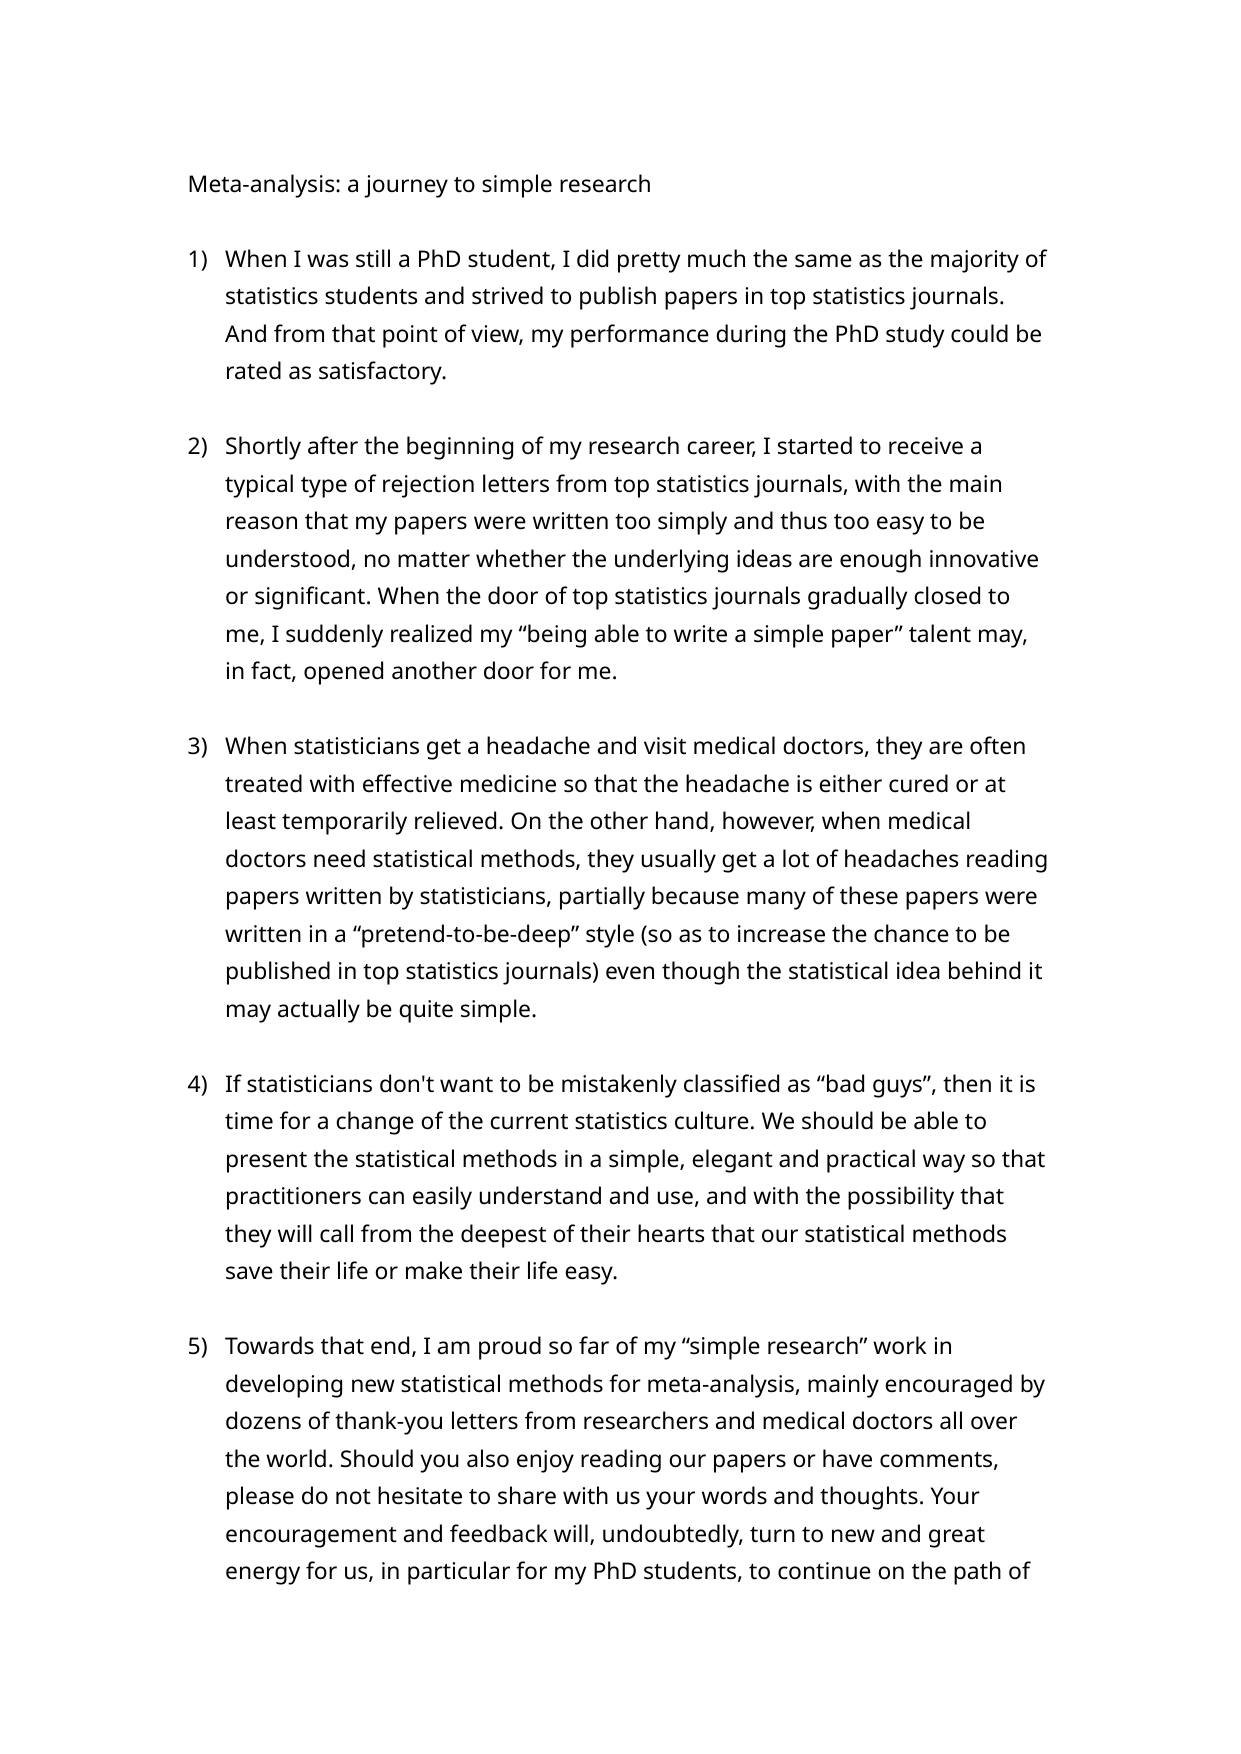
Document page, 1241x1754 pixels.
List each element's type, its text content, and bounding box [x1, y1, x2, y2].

list When I was still a PhD student, I did pretty much the same as the majority of statistics students and strived to publish papers in top statistics journals. And from that point of view, my performance during the PhD study could be rated as satisfactory. [187, 239, 1053, 389]
list Shortly after the beginning of my research career, I started to receive a typical type of rejection letters from top statistics journals, with the main reason that my papers were written too simply and thus too easy to be understood, no matter whether the underlying ideas are enough innovative or significant. When the door of top statistics journals gradually closed to me, I suddenly realized my “being able to write a simple paper” talent may, in fact, opened another door for me. [187, 427, 1053, 689]
list When statisticians get a headache and visit medical doctors, they are often treated with effective medicine so that the headache is either cured or at least temporarily relieved. On the other hand, however, when medical doctors need statistical methods, they usually get a lot of headaches reading papers written by statisticians, partially because many of these papers were written in a “pretend-to-be-deep” style (so as to increase the chance to be published in top statistics journals) even though the statistical idea behind it may actually be quite simple. [187, 727, 1053, 1027]
list If statisticians don't want to be mistakenly classified as “bad guys”, then it is time for a change of the current statistics culture. We should be able to present the statistical methods in a simple, elegant and practical way so that practitioners can easily understand and use, and with the possibility that they will call from the deepest of their hearts that our statistical methods save their life or make their life easy. [187, 1064, 1053, 1289]
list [187, 1327, 1053, 1589]
text Meta-analysis: a journey to simple research [187, 164, 1053, 202]
